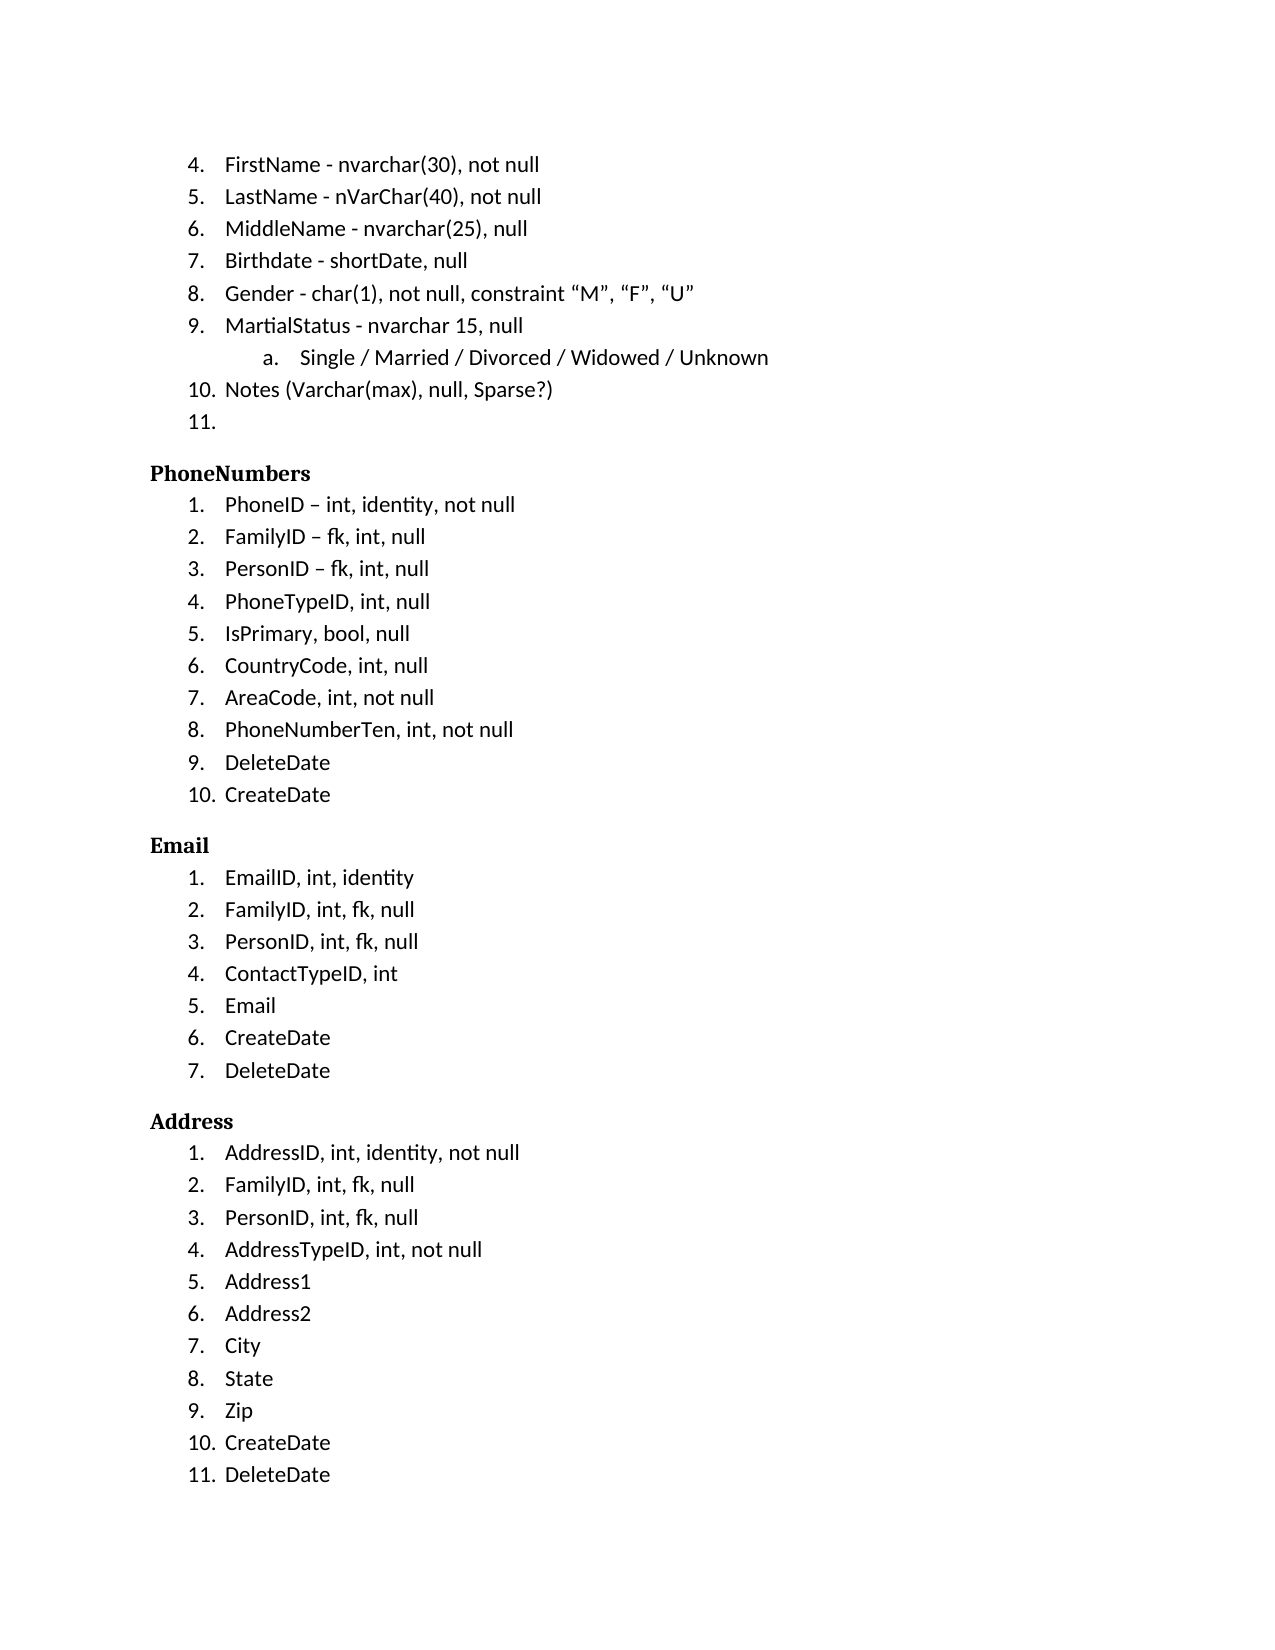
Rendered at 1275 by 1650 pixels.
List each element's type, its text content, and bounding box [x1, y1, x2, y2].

list Email [187, 991, 1125, 1019]
list AddressID, int, identity, not null [187, 1138, 1125, 1166]
list AddressTypeID, int, not null [187, 1235, 1125, 1263]
list IsPrimary, bool, null [187, 619, 1125, 647]
list FamilyID – fk, int, null [187, 522, 1125, 550]
list Address1 [187, 1267, 1125, 1295]
list FirstName - nvarchar(30), not null [187, 150, 1125, 178]
list AreaCode, int, not null [187, 683, 1125, 711]
list FamilyID, int, fk, null [187, 1171, 1125, 1199]
list Gender - char(1), not null, constraint “M”, “F”, “U” [187, 279, 1125, 307]
list EmailID, int, identity [187, 863, 1125, 891]
list Single / Married / Divorced / Widowed / Unknown [262, 343, 1125, 371]
list LastName - nVarChar(40), not null [187, 182, 1125, 210]
list State [187, 1364, 1125, 1392]
list CreateDate [187, 780, 1125, 808]
list PersonID – fk, int, null [187, 554, 1125, 583]
list CreateDate [187, 1428, 1125, 1456]
list Zip [187, 1396, 1125, 1424]
list Notes (Varchar(max), null, Sparse?) [187, 375, 1125, 403]
list MiddleName - nvarchar(25), null [187, 214, 1125, 242]
subtitle PhoneNumbers [150, 461, 1125, 487]
list PersonID, int, fk, null [187, 1203, 1125, 1231]
list DeleteDate [187, 1460, 1125, 1488]
list PhoneNumberTen, int, not null [187, 716, 1125, 743]
list DeleteDate [187, 1056, 1125, 1084]
list MartialStatus - nvarchar 15, null [187, 311, 1125, 339]
subtitle Address [150, 1109, 1125, 1135]
list DeleteDate [187, 748, 1125, 776]
list CreateDate [187, 1023, 1125, 1052]
list PersonID, int, fk, null [187, 927, 1125, 955]
list Address2 [187, 1299, 1125, 1327]
list CountryCode, int, null [187, 651, 1125, 679]
list PhoneID – int, identity, not null [187, 490, 1125, 518]
list ContactTypeID, int [187, 959, 1125, 987]
list Birthdate - shortDate, null [187, 247, 1125, 274]
list PhoneTypeID, int, null [187, 587, 1125, 615]
list City [187, 1332, 1125, 1359]
list FamilyID, int, fk, null [187, 895, 1125, 923]
subtitle Email [150, 833, 1125, 859]
